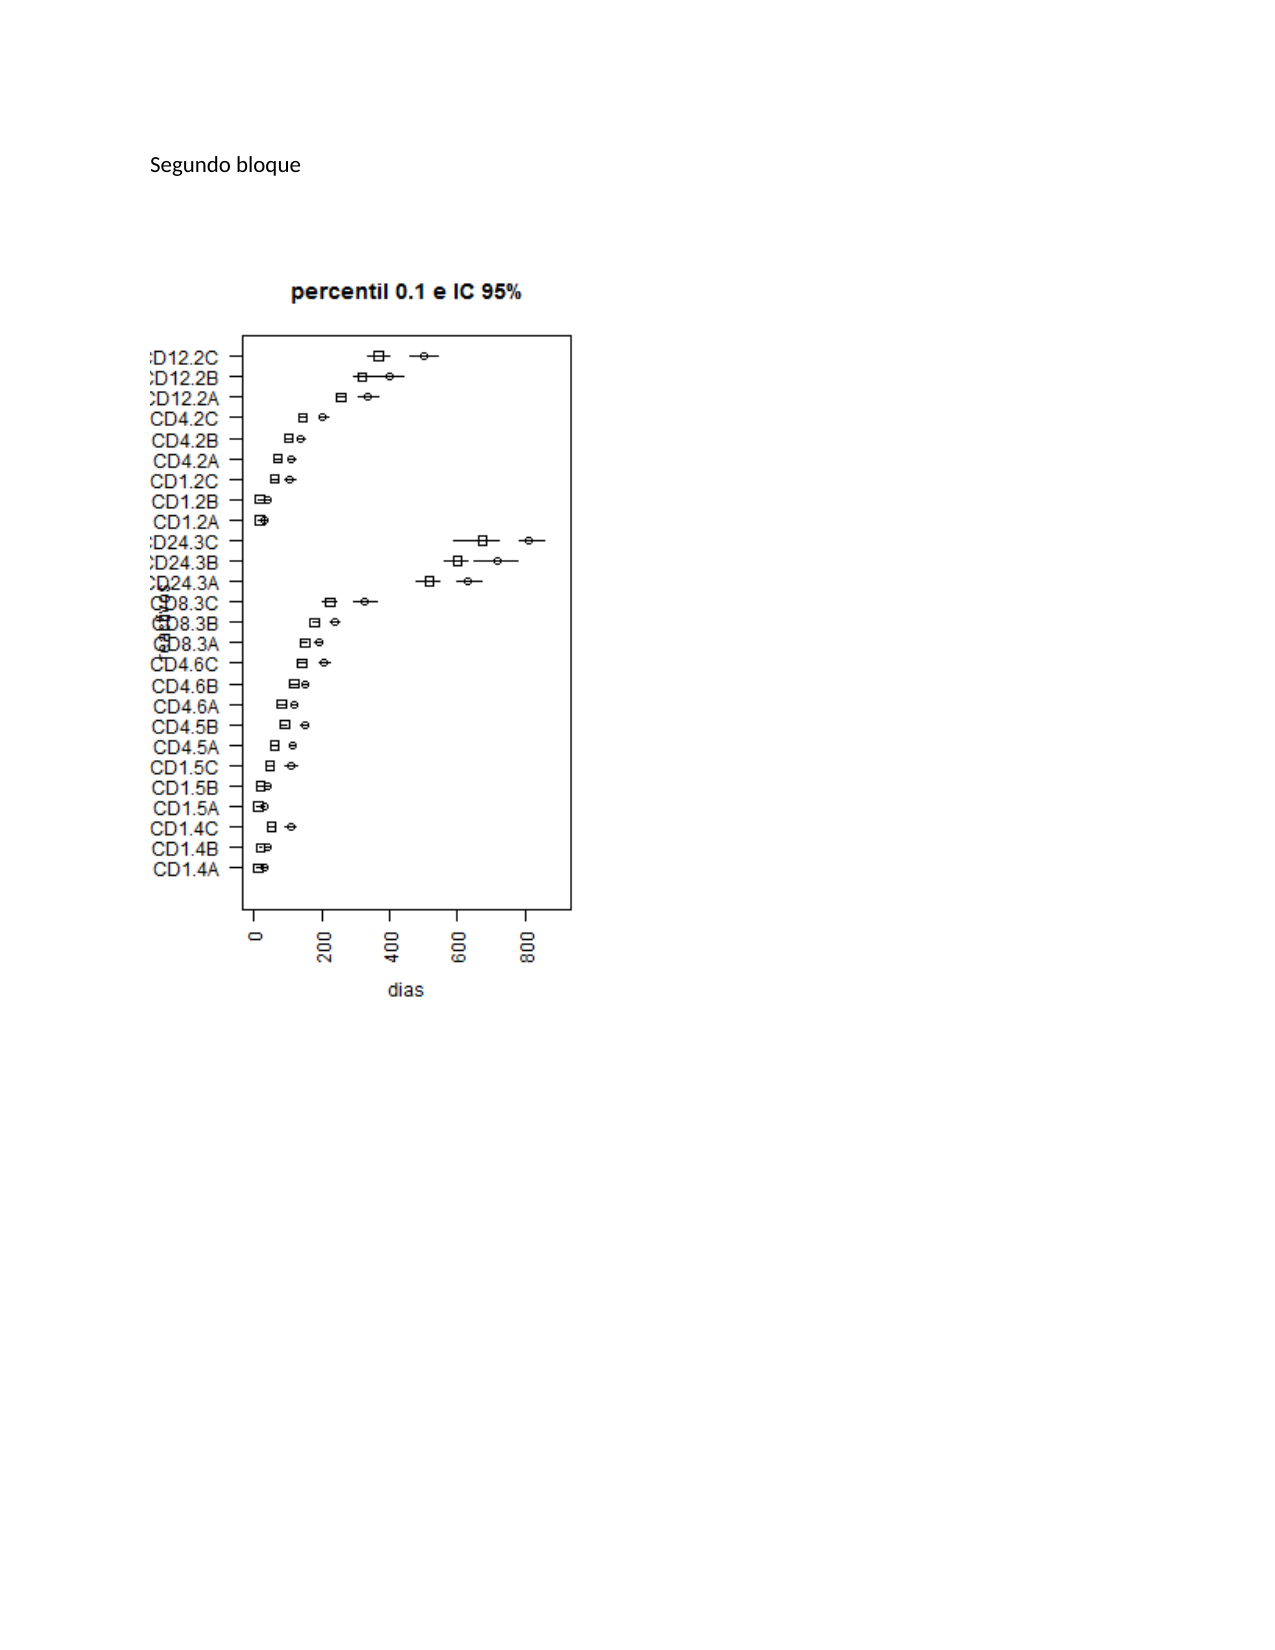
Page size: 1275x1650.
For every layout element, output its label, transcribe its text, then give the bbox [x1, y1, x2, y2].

picture [150, 243, 619, 1025]
text Segundo bloque [150, 150, 1125, 178]
